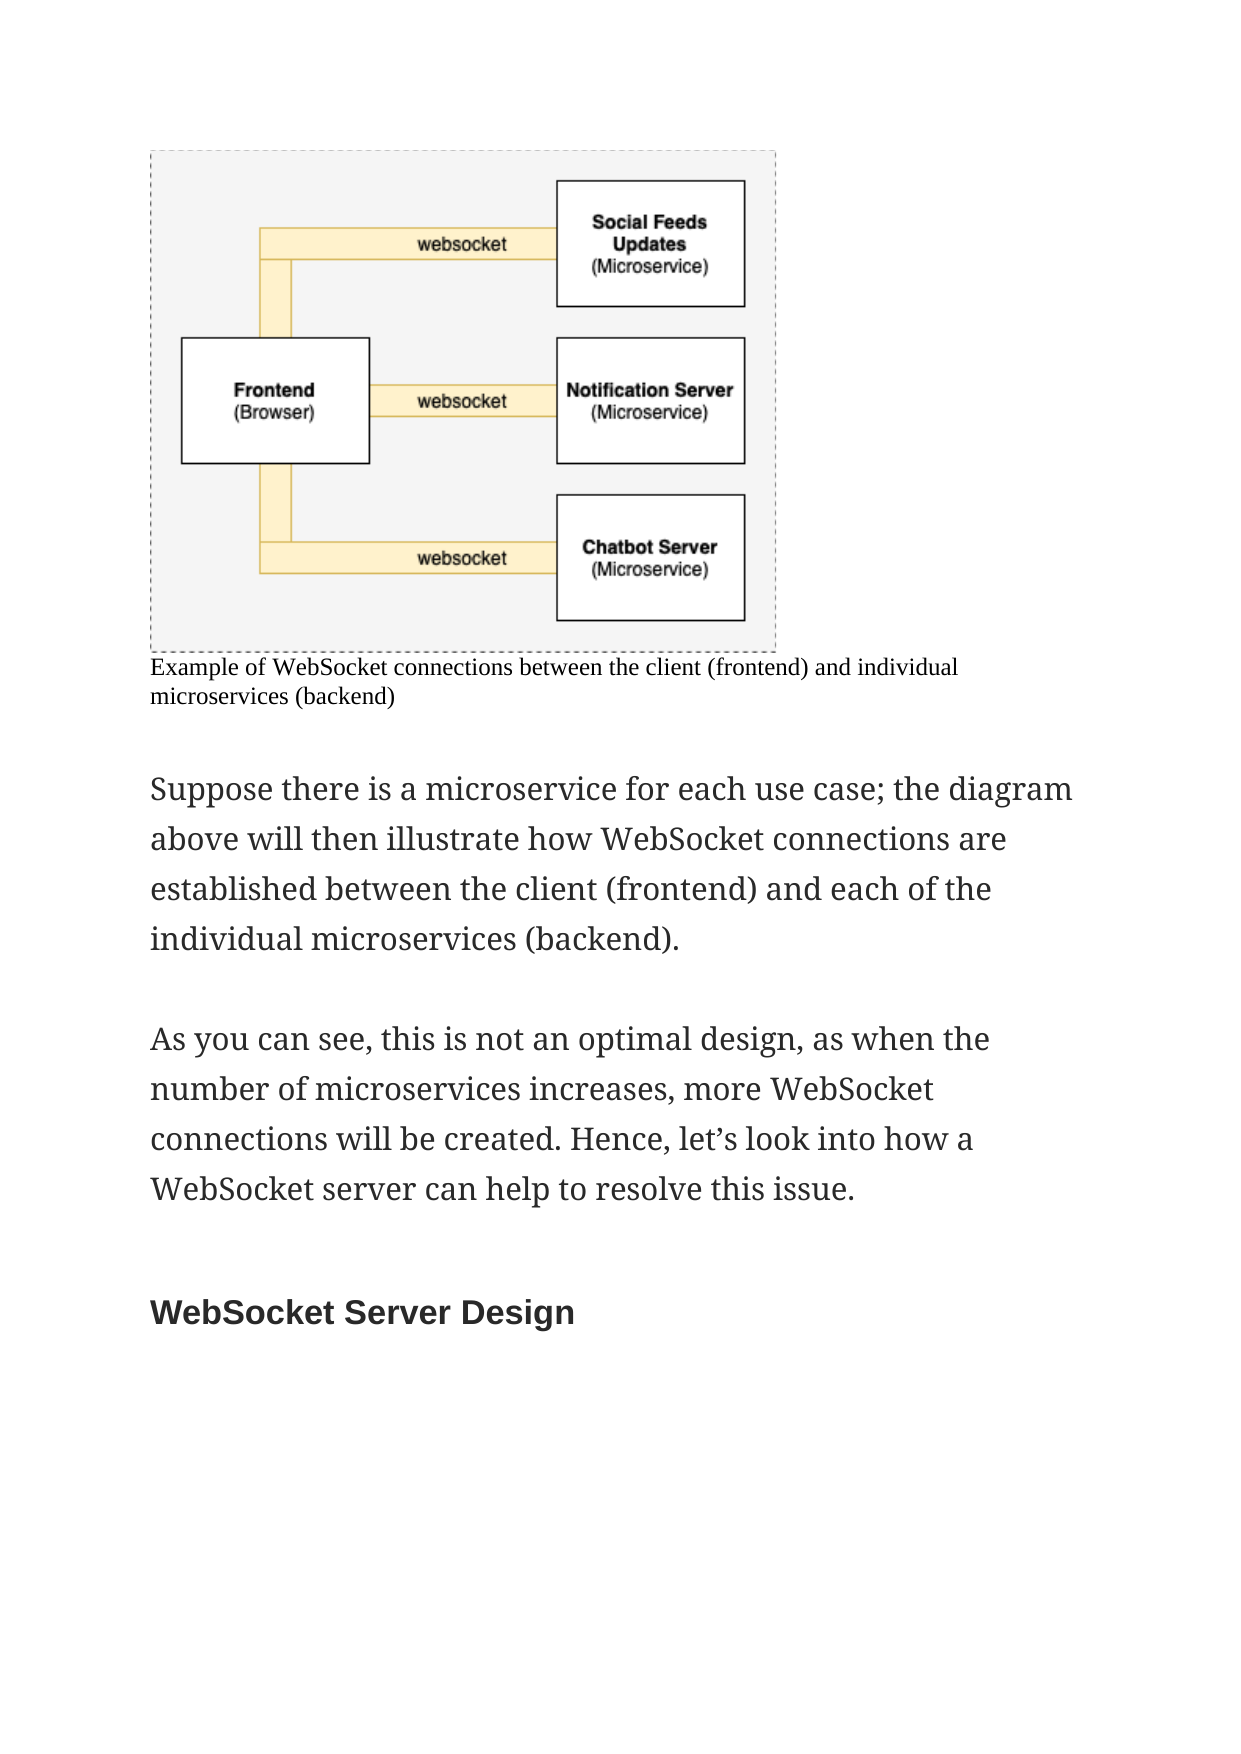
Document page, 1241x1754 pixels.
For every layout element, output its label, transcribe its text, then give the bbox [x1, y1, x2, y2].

text WebSocket Server Design [150, 1288, 1090, 1332]
text As you can see, this is not an optimal design, as when the number of microservices increases, more WebSocket connections will be created. Hence, let’s look into how a WebSocket server can help to resolve this issue. [150, 1010, 1090, 1210]
text Suppose there is a microservice for each use case; the diagram above will then illustrate how WebSocket connections are established between the client (frontend) and each of the individual microservices (backend). [150, 760, 1090, 960]
text Example of WebSocket connections between the client (frontend) and individual microservices (backend) [150, 652, 1090, 710]
picture [150, 150, 777, 653]
